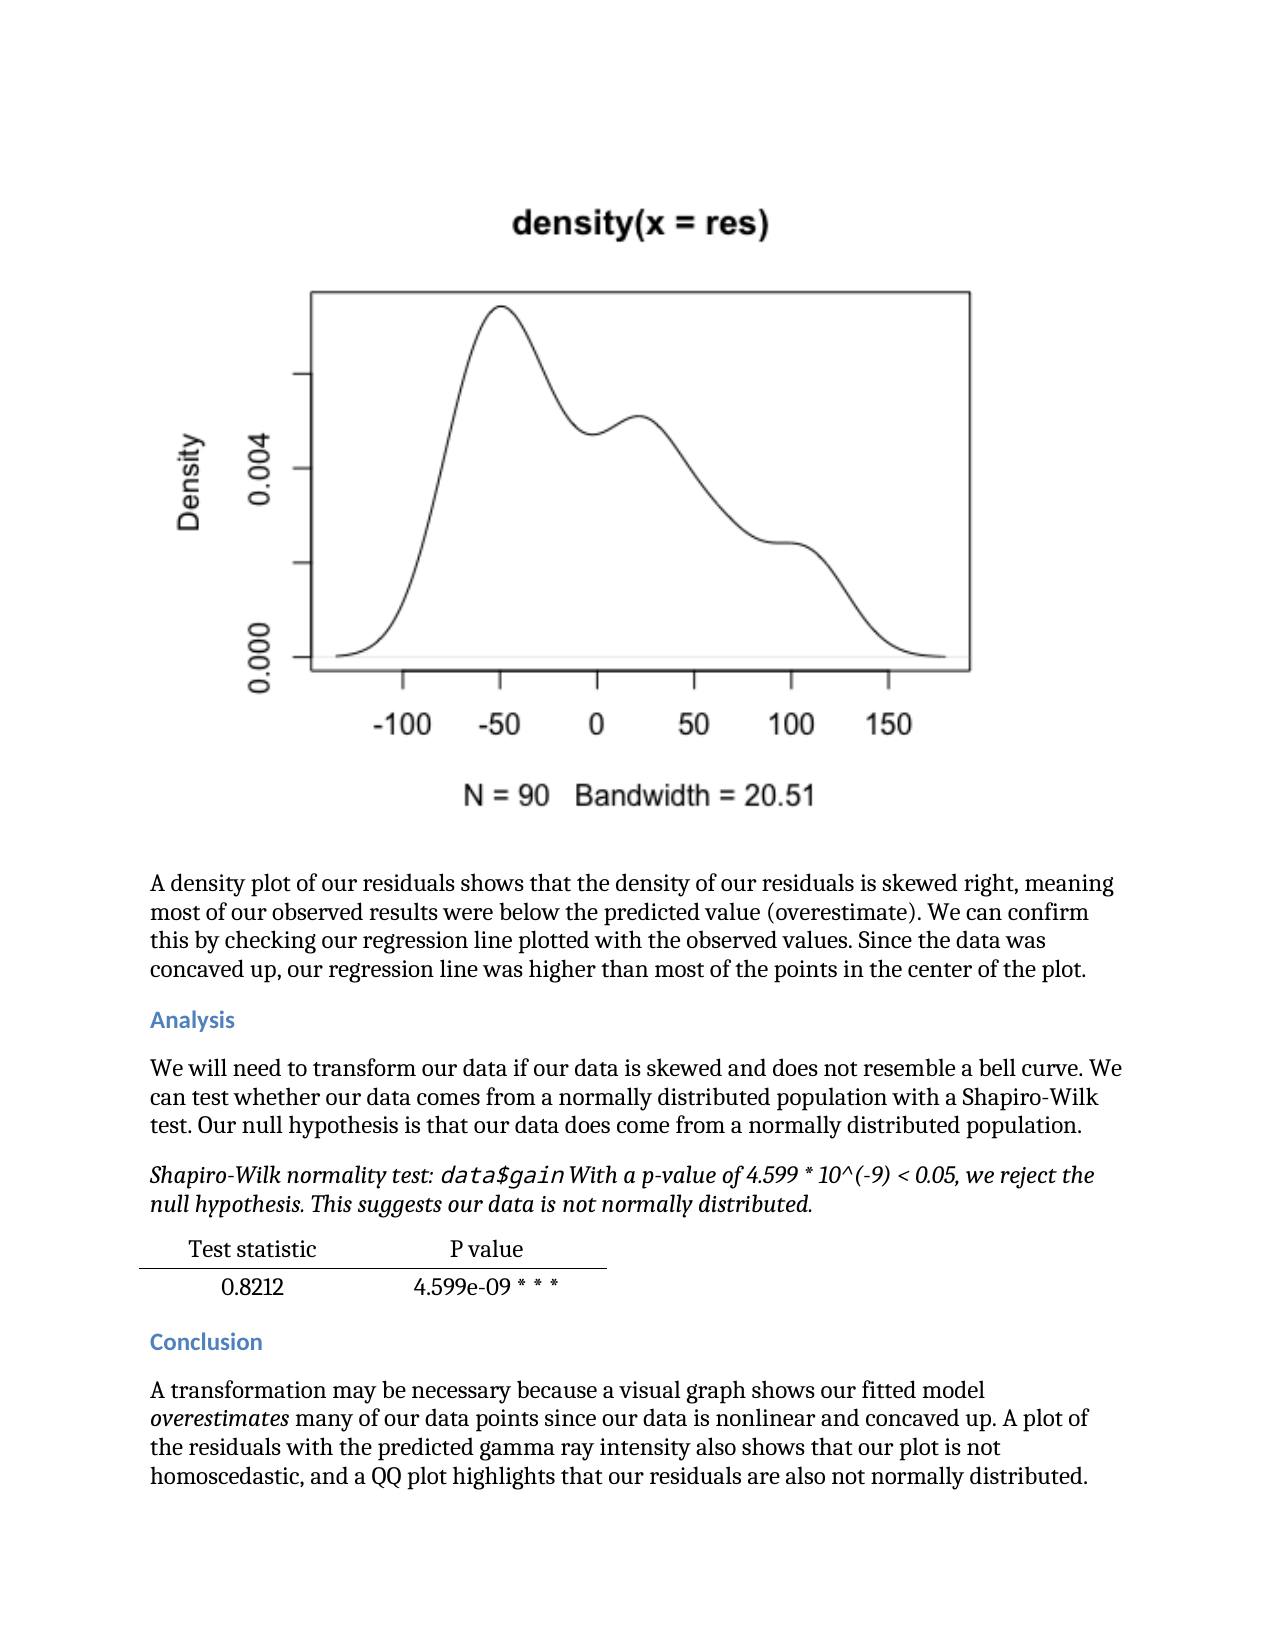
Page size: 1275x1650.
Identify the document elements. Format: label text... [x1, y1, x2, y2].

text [150, 1376, 1125, 1491]
text Shapiro-Wilk normality test: data$gain With a p-value of 4.599 * 10^(-9) < 0.05, we reject the null hypothesis. This suggests our data is not normally distributed. [150, 1159, 1125, 1219]
table_cell 0.8212 [139, 1269, 366, 1305]
table_header Test statistic [139, 1231, 366, 1268]
table_header P value [366, 1231, 607, 1268]
table_cell 4.599e-09 * * * [366, 1269, 607, 1305]
subtitle Conclusion [150, 1326, 1125, 1357]
subtitle Analysis [150, 1004, 1125, 1035]
text We will need to transform our data if our data is skewed and does not resemble a bell curve. We can test whether our data comes from a normally distributed population with a Shapiro-Wilk test. Our null hypothesis is that our data does come from a normally distributed population. [150, 1054, 1125, 1140]
picture [168, 150, 1044, 850]
text A density plot of our residuals shows that the density of our residuals is skewed right, meaning most of our observed results were below the predicted value (overestimate). We can confirm this by checking our regression line plotted with the observed values. Since the data was concaved up, our regression line was higher than most of the points in the center of the plot. [150, 869, 1125, 984]
